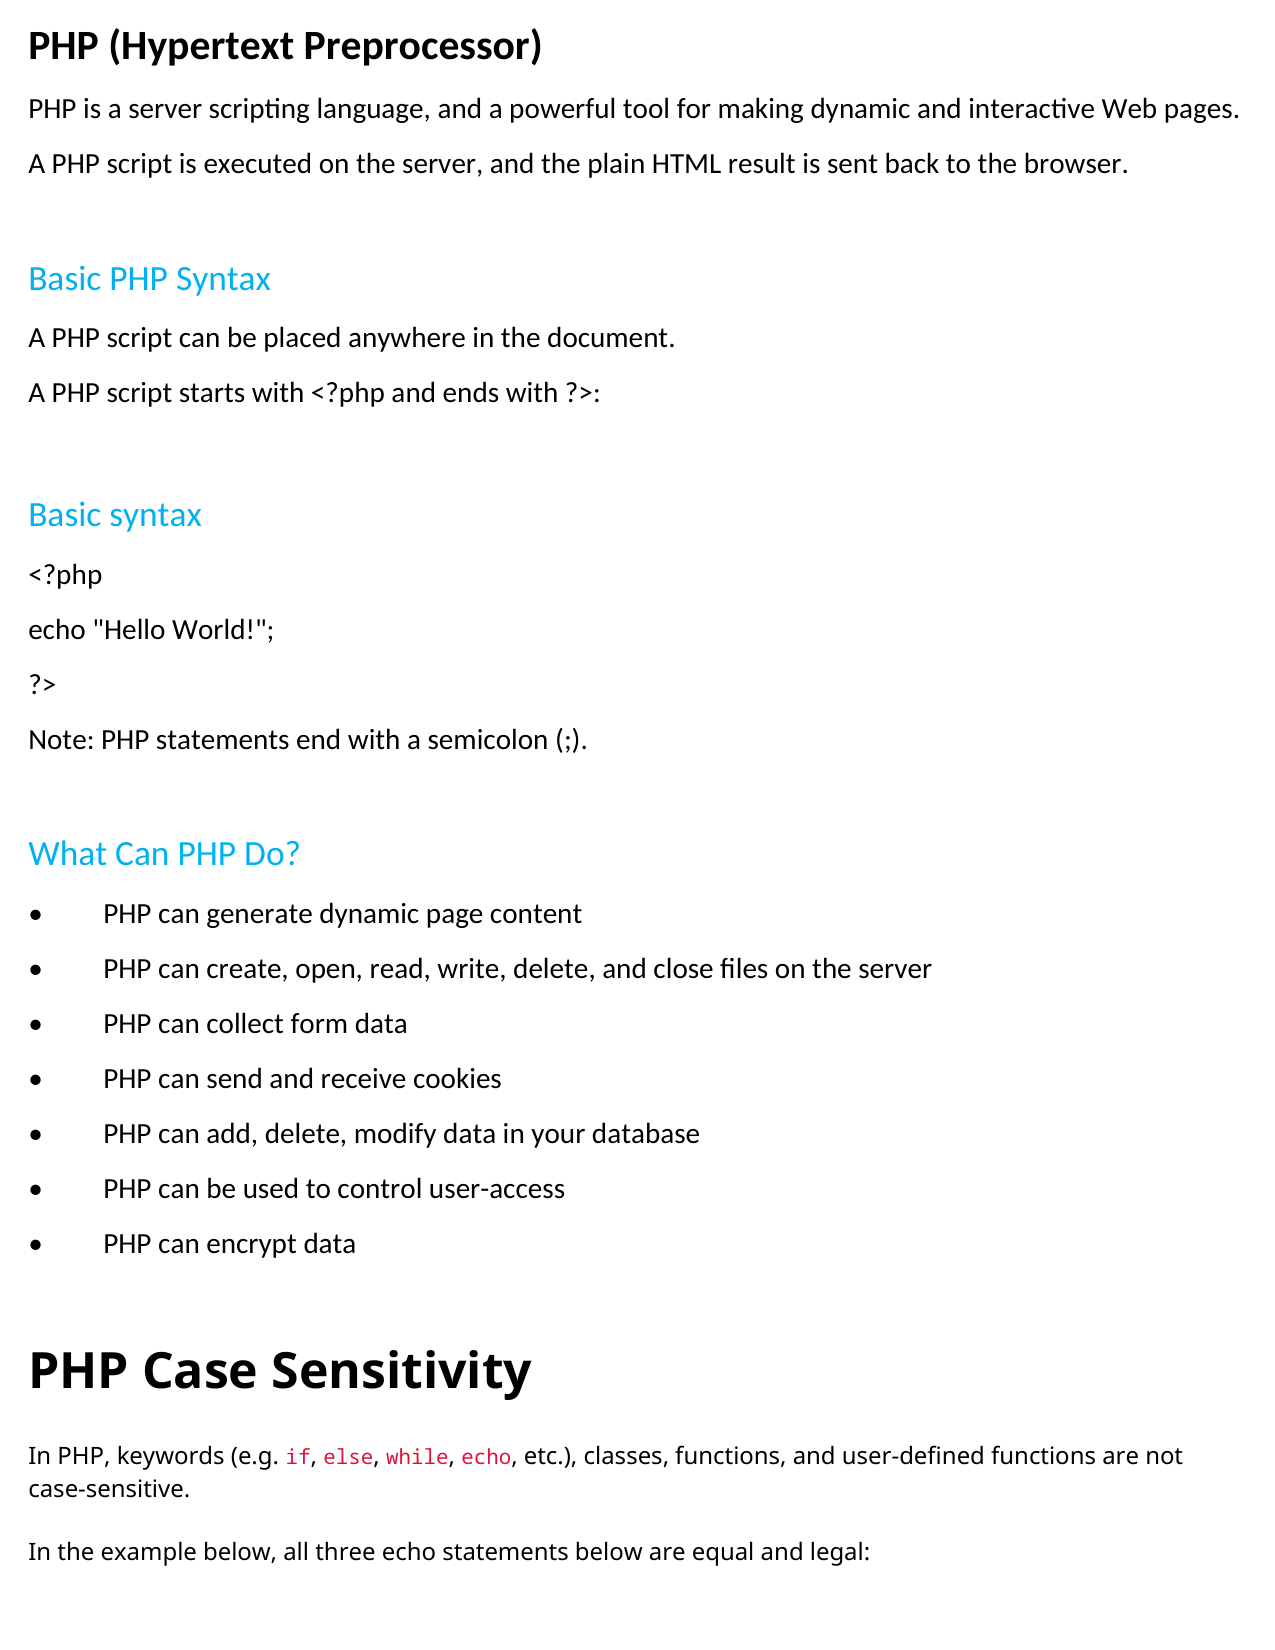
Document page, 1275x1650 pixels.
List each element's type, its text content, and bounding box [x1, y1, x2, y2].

text PHP (Hypertext Preprocessor) [28, 19, 1247, 69]
text • PHP can be used to control user-access [28, 1170, 1247, 1206]
text Basic syntax [28, 492, 1247, 536]
text • PHP can send and receive cookies [28, 1060, 1247, 1096]
text A PHP script starts with <?php and ends with ?>: [28, 374, 1247, 410]
text What Can PHP Do? [28, 831, 1247, 874]
text A PHP script is executed on the server, and the plain HTML result is sent back to the browser. [28, 145, 1247, 181]
text • PHP can collect form data [28, 1005, 1247, 1041]
text Note: PHP statements end with a semicolon (;). [28, 721, 1247, 757]
text In PHP, keywords (e.g. if, else, while, echo, etc.), classes, functions, and user-defined functions are not case-sensitive. [28, 1439, 1247, 1504]
text • PHP can create, open, read, write, delete, and close files on the server [28, 950, 1247, 985]
text ?> [28, 666, 1247, 702]
text PHP is a server scripting language, and a powerful tool for making dynamic and interactive Web pages. [28, 90, 1247, 126]
text • PHP can generate dynamic page content [28, 895, 1247, 930]
text • PHP can encrypt data [28, 1225, 1247, 1261]
text A PHP script can be placed anywhere in the document. [28, 319, 1247, 354]
text • PHP can add, delete, modify data in your database [28, 1115, 1247, 1151]
subtitle PHP Case Sensitivity [28, 1336, 1247, 1404]
text <?php [28, 556, 1247, 591]
text Basic PHP Syntax [28, 256, 1247, 299]
text In the example below, all three echo statements below are equal and legal: [28, 1534, 1247, 1567]
text echo "Hello World!"; [28, 611, 1247, 647]
